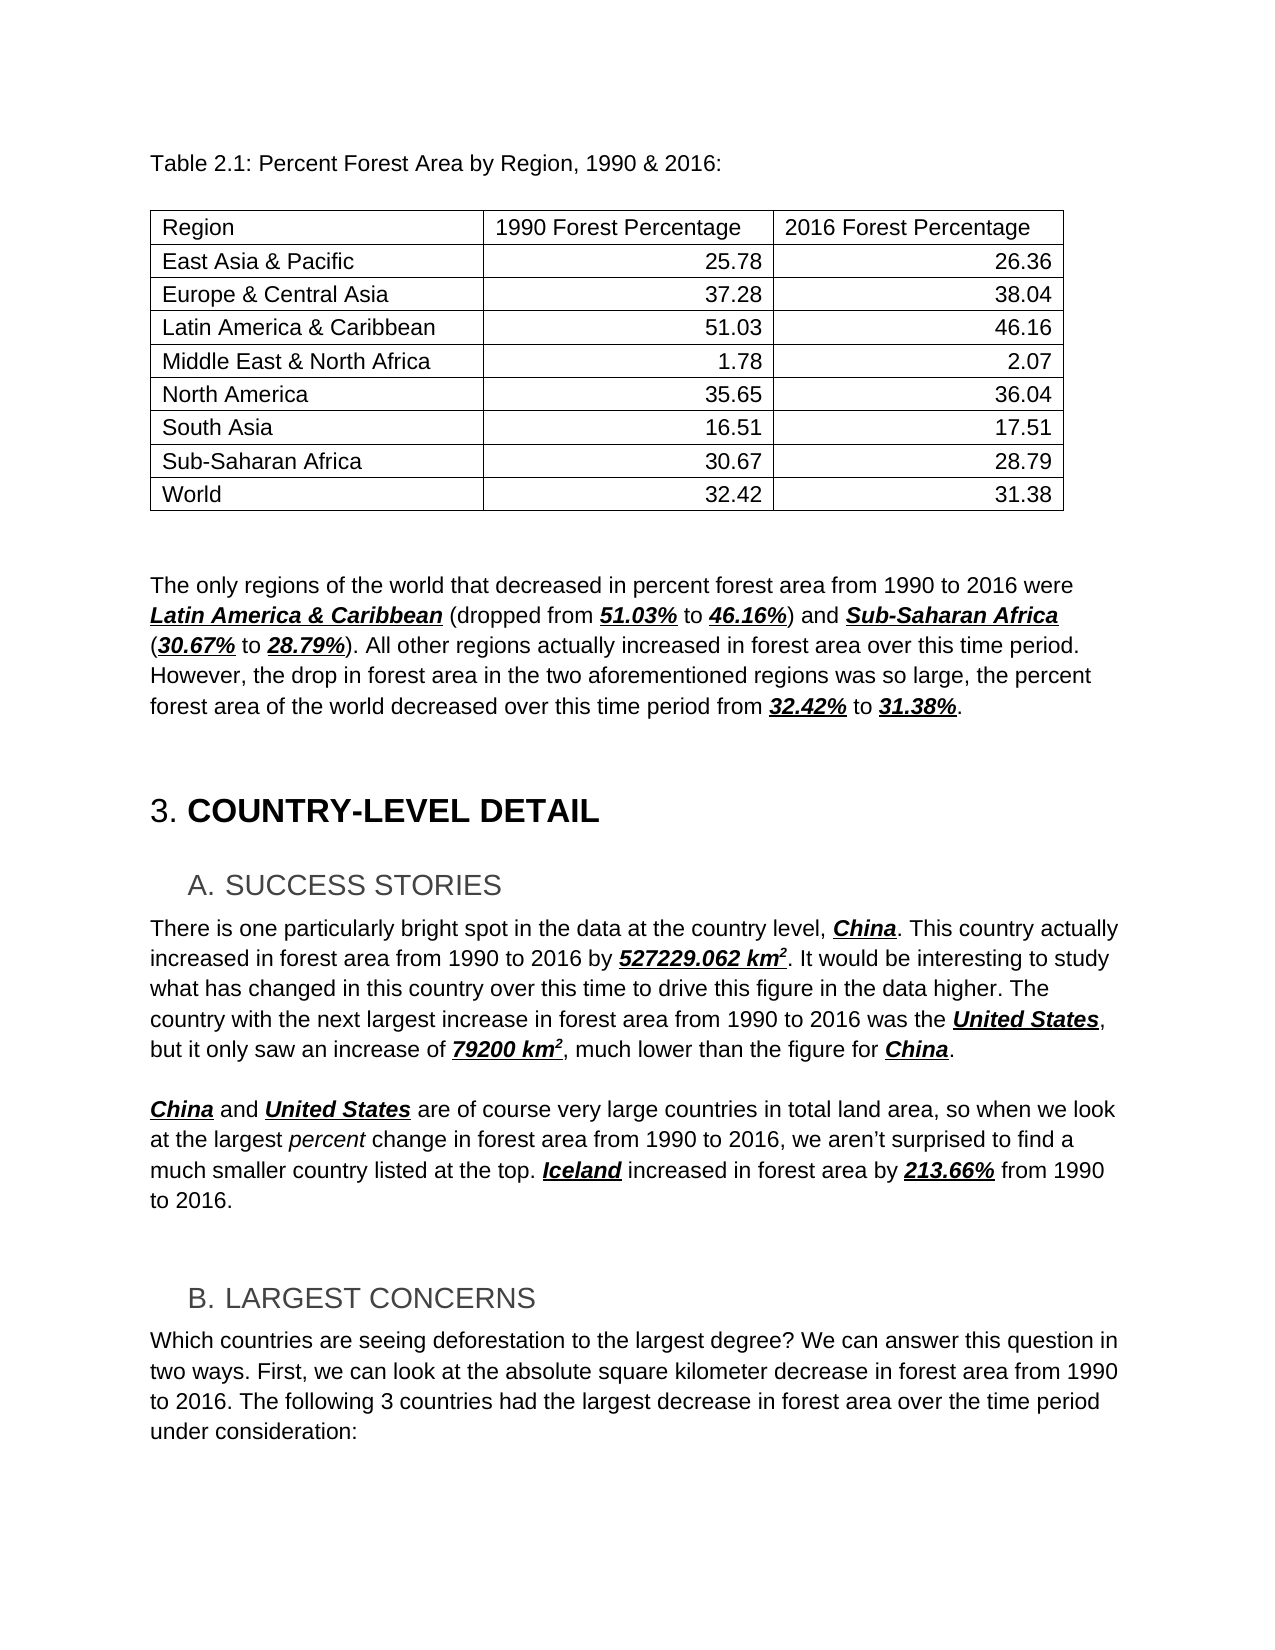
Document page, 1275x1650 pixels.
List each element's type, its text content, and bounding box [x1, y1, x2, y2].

table_cell 51.03 [484, 311, 773, 344]
table_header 2016 Forest Percentage [774, 211, 1063, 244]
subtitle LARGEST CONCERNS [187, 1281, 1125, 1314]
table_cell 30.67 [484, 445, 773, 477]
table_cell 26.36 [774, 245, 1063, 277]
table_cell 37.28 [484, 278, 773, 310]
table_cell 1.78 [484, 345, 773, 377]
text There is one particularly bright spot in the data at the country level, China. This country actually increased in forest area from 1990 to 2016 by 527229.062 km2. It would be interesting to study what has changed in this country over this time to drive this figure in the data higher. The country with the next largest increase in forest area from 1990 to 2016 was the United States, but it only saw an increase of 79200 km2, much lower than the figure for China. [150, 915, 1125, 1062]
text The only regions of the world that decreased in percent forest area from 1990 to 2016 were Latin America & Caribbean (dropped from 51.03% to 46.16%) and Sub-Saharan Africa (30.67% to 28.79%). All other regions actually increased in forest area over this time period. However, the drop in forest area in the two aforementioned regions was so large, the percent forest area of the world decreased over this time period from 32.42% to 31.38%. [150, 572, 1125, 719]
text China and United States are of course very large countries in total land area, so when we look at the largest percent change in forest area from 1990 to 2016, we aren’t surprised to find a much smaller country listed at the top. Iceland increased in forest area by 213.66% from 1990 to 2016. [150, 1096, 1125, 1213]
table_cell 25.78 [484, 245, 773, 277]
table_cell 16.51 [484, 411, 773, 444]
table_cell Latin America & Caribbean [151, 311, 483, 344]
table_header Region [151, 211, 483, 244]
table_cell 46.16 [774, 311, 1063, 344]
subtitle SUCCESS STORIES [187, 868, 1125, 902]
table_cell North America [151, 378, 483, 410]
subtitle 3. COUNTRY-LEVEL DETAIL [150, 791, 1125, 829]
text Which countries are seeing deforestation to the largest degree? We can answer this question in two ways. First, we can look at the absolute square kilometer decrease in forest area from 1990 to 2016. The following 3 countries had the largest decrease in forest area over the time period under consideration: [150, 1327, 1125, 1444]
table_cell 38.04 [774, 278, 1063, 310]
table_cell 35.65 [484, 378, 773, 410]
table_cell World [151, 478, 483, 510]
table_cell 17.51 [774, 411, 1063, 444]
table_cell East Asia & Pacific [151, 245, 483, 277]
table_header 1990 Forest Percentage [484, 211, 773, 244]
text Table 2.1: Percent Forest Area by Region, 1990 & 2016: [150, 150, 1125, 176]
table_cell South Asia [151, 411, 483, 444]
table_cell Europe & Central Asia [151, 278, 483, 310]
table_cell 31.38 [774, 478, 1063, 510]
table_cell Sub-Saharan Africa [151, 445, 483, 477]
table_cell 32.42 [484, 478, 773, 510]
table_cell 2.07 [774, 345, 1063, 377]
table_cell Middle East & North Africa [151, 345, 483, 377]
table_cell 28.79 [774, 445, 1063, 477]
table_cell 36.04 [774, 378, 1063, 410]
